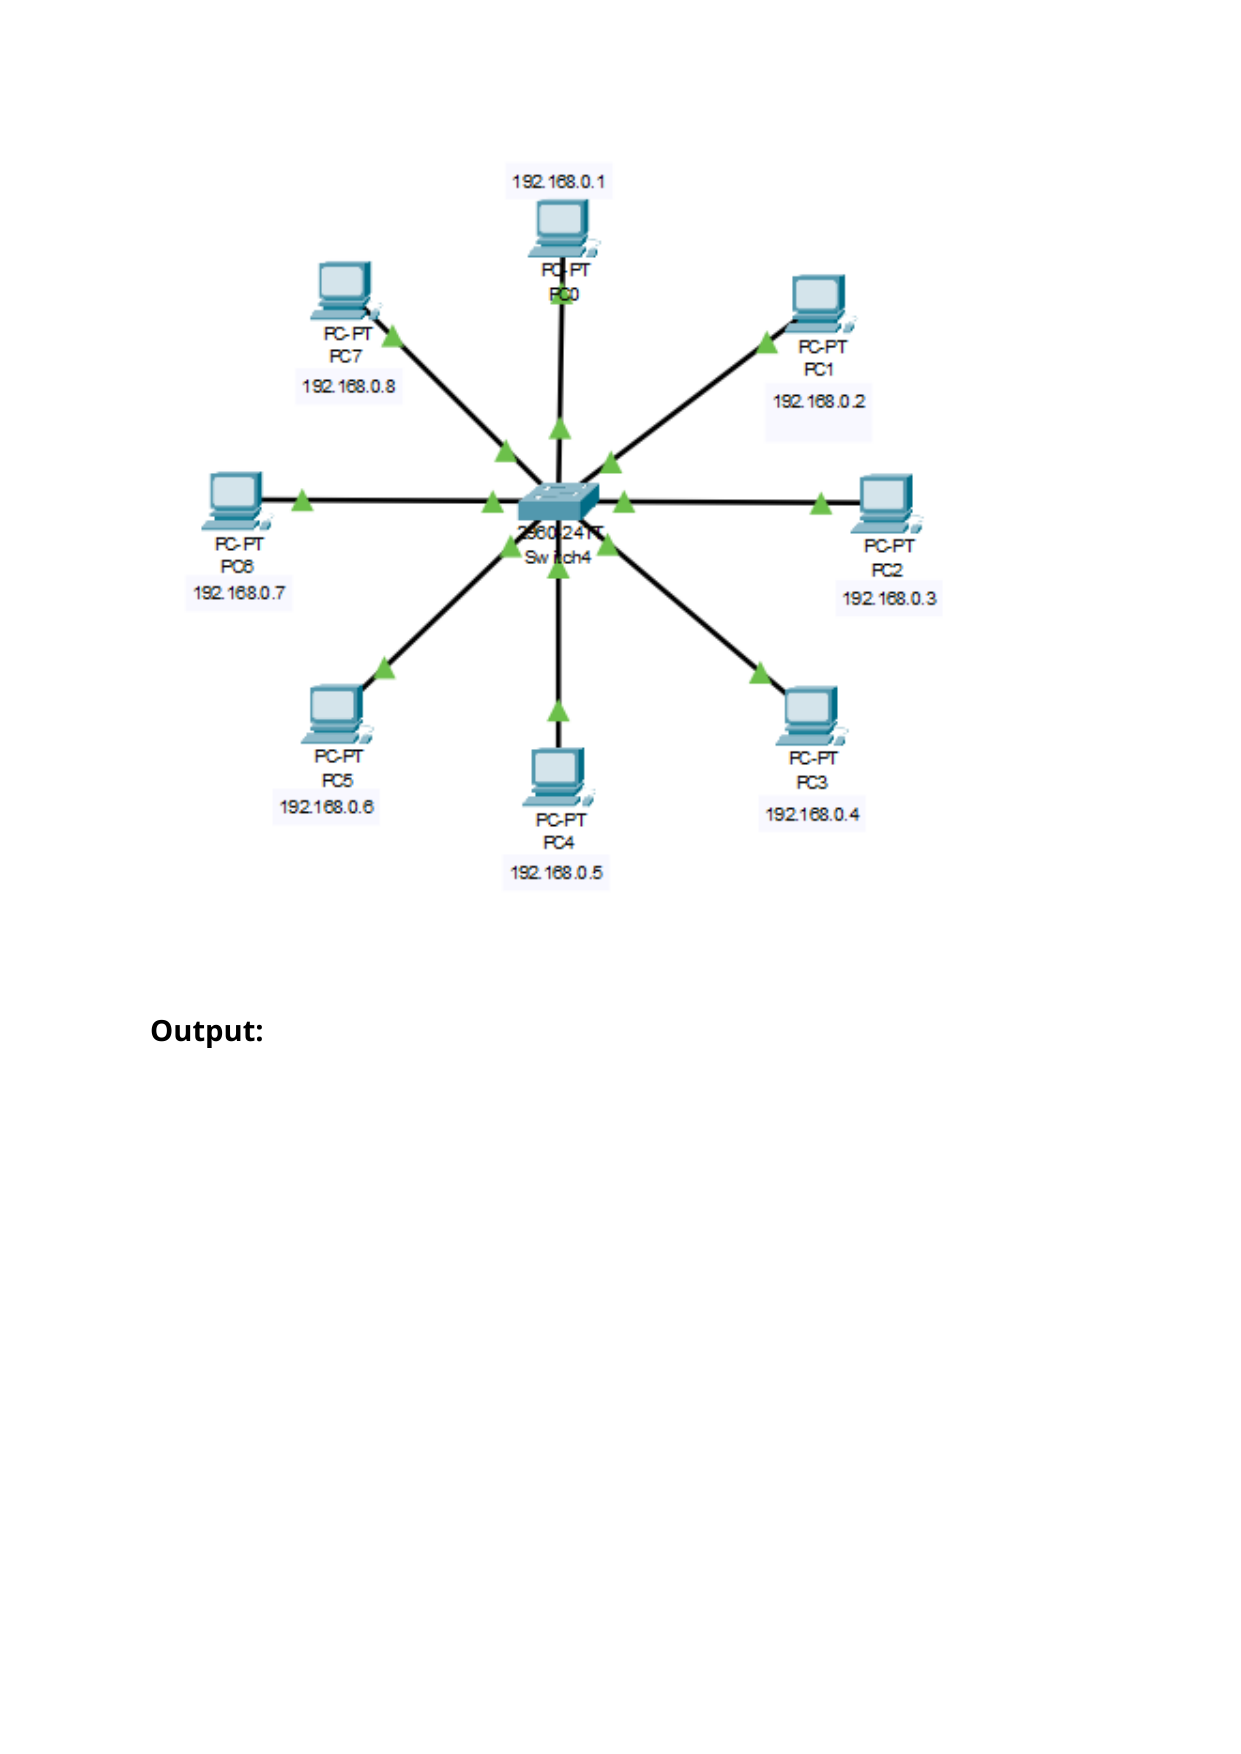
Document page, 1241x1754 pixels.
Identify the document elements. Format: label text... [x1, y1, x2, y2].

picture [155, 150, 973, 902]
text Output: [150, 1011, 1090, 1050]
